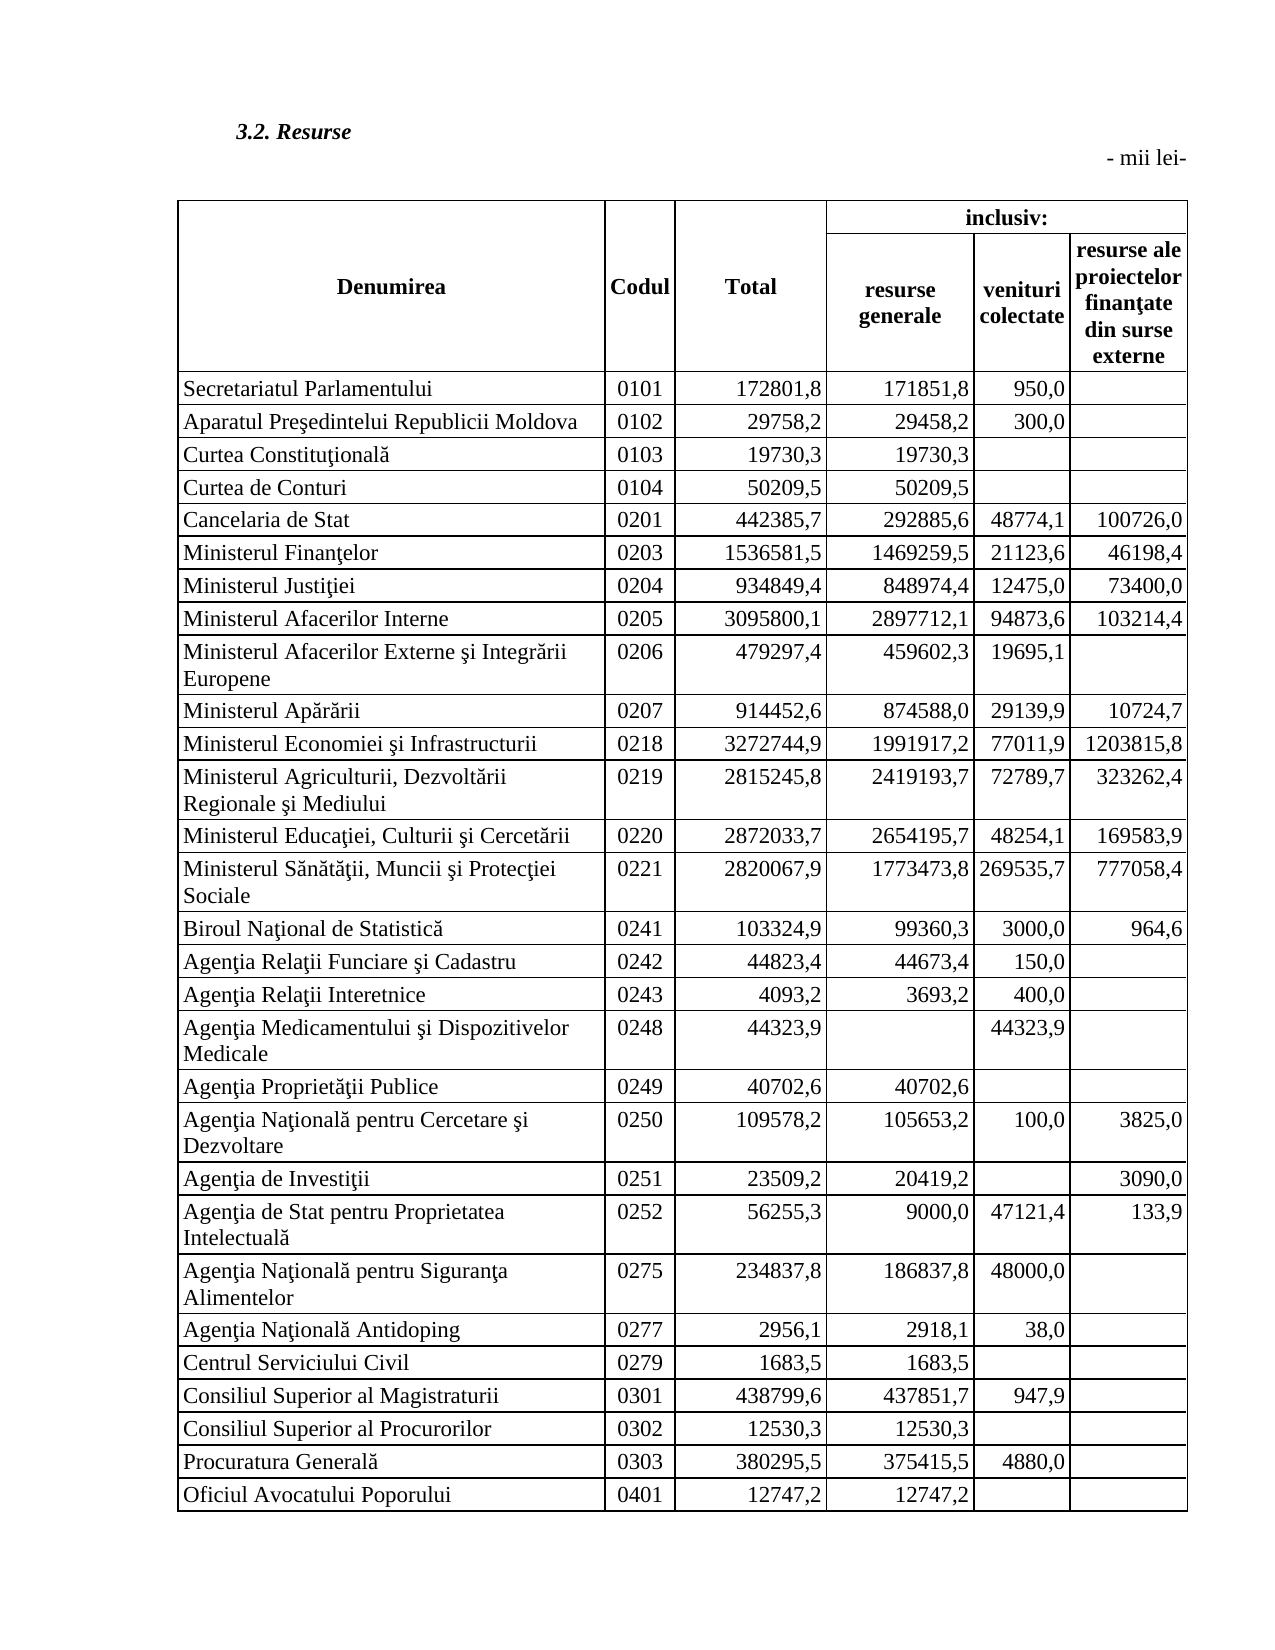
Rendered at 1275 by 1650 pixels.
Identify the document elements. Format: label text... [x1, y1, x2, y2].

table_cell 1683,5 [676, 1347, 826, 1378]
table_cell 103214,4 [1071, 601, 1187, 634]
table_cell Agenţia Medicamentului şi Dispozitivelor Medicale [179, 1011, 604, 1069]
table_cell 172801,8 [676, 372, 826, 404]
table_cell Curtea de Conturi [179, 471, 604, 502]
table_cell [975, 438, 1069, 469]
table_cell 56255,3 [676, 1196, 826, 1253]
table_cell [975, 1347, 1069, 1378]
table_cell 3090,0 [1071, 1161, 1187, 1194]
table_cell 29139,9 [975, 695, 1069, 726]
table_cell 0102 [606, 405, 674, 437]
table_cell 3095800,1 [676, 603, 826, 634]
table_cell venituri colectate [975, 234, 1069, 371]
table_cell 29458,2 [827, 405, 973, 437]
table_cell 40702,6 [827, 1070, 973, 1102]
table_cell Centrul Serviciului Civil [179, 1347, 604, 1378]
text - mii lei- [177, 144, 1186, 171]
table_cell 2654195,7 [827, 820, 973, 851]
table_cell 48774,1 [975, 504, 1069, 535]
table_cell 77011,9 [975, 728, 1069, 759]
table_cell [1071, 944, 1187, 977]
table_cell 292885,6 [827, 504, 973, 535]
table_cell 4093,2 [676, 978, 826, 1009]
table_cell 0401 [606, 1479, 674, 1510]
table_cell 12747,2 [827, 1479, 973, 1510]
table_cell 3272744,9 [676, 728, 826, 759]
table_cell [1071, 634, 1187, 693]
table_cell 150,0 [975, 945, 1069, 977]
table_cell [1071, 1253, 1187, 1312]
table_cell 3000,0 [975, 912, 1069, 944]
table_cell 44823,4 [676, 945, 826, 977]
table_cell 0201 [606, 504, 674, 535]
table_cell 2918,1 [827, 1314, 973, 1345]
table_cell 300,0 [975, 405, 1069, 437]
table_cell 40702,6 [676, 1070, 826, 1102]
table_cell 0243 [606, 978, 674, 1009]
table_cell 186837,8 [827, 1255, 973, 1312]
table_cell 0104 [606, 471, 674, 502]
table_cell 21123,6 [975, 537, 1069, 568]
table_cell 48254,1 [975, 820, 1069, 851]
table_cell [975, 1070, 1069, 1102]
table_cell Agenţia Relaţii Interetnice [179, 978, 604, 1009]
table_cell 29758,2 [676, 405, 826, 437]
table_cell Ministerul Justiţiei [179, 570, 604, 601]
table_cell 19695,1 [975, 636, 1069, 693]
table_header inclusiv: [827, 201, 1187, 232]
table_cell Aparatul Preşedintelui Republicii Moldova [179, 405, 604, 437]
table_cell 44673,4 [827, 945, 973, 977]
table_cell 20419,2 [827, 1163, 973, 1194]
table_cell [1071, 977, 1187, 1009]
table_cell Oficiul Avocatului Poporului [179, 1479, 604, 1510]
table_cell 950,0 [975, 372, 1069, 404]
table_cell 2815245,8 [676, 761, 826, 818]
table_cell 323262,4 [1071, 759, 1187, 818]
table_cell 0203 [606, 537, 674, 568]
table_cell [975, 1413, 1069, 1444]
table_cell [1071, 1069, 1187, 1102]
table_cell 848974,4 [827, 570, 973, 601]
table_cell 0250 [606, 1103, 674, 1161]
table_cell Ministerul Apărării [179, 695, 604, 726]
table_cell 269535,7 [975, 853, 1069, 911]
table_cell 103324,9 [676, 912, 826, 944]
table_cell Consiliul Superior al Procurorilor [179, 1413, 604, 1444]
table_cell 72789,7 [975, 761, 1069, 818]
table_cell 0275 [606, 1255, 674, 1312]
table_cell Agenţia Naţională Antidoping [179, 1314, 604, 1345]
table_cell Ministerul Afacerilor Interne [179, 603, 604, 634]
table_cell 4880,0 [975, 1446, 1069, 1477]
table_cell 0302 [606, 1413, 674, 1444]
table_cell 2956,1 [676, 1314, 826, 1345]
table_cell 105653,2 [827, 1103, 973, 1161]
table_cell 169583,9 [1071, 819, 1187, 851]
table_cell Procuratura Generală [179, 1446, 604, 1477]
table_cell Agenţia de Investiţii [179, 1163, 604, 1194]
table_cell 46198,4 [1071, 535, 1187, 568]
table_cell 0103 [606, 438, 674, 469]
table_header Denumirea [179, 201, 604, 371]
table_cell 400,0 [975, 978, 1069, 1009]
table_cell Ministerul Finanţelor [179, 537, 604, 568]
table_cell 1683,5 [827, 1347, 973, 1378]
table_cell [1071, 470, 1187, 502]
table_cell 9000,0 [827, 1196, 973, 1253]
table_cell 0251 [606, 1163, 674, 1194]
table_cell [1071, 1411, 1187, 1444]
table_cell [1071, 1444, 1187, 1477]
table_cell 0205 [606, 603, 674, 634]
table_cell 44323,9 [975, 1011, 1069, 1069]
table_cell 0219 [606, 761, 674, 818]
table_cell 1536581,5 [676, 537, 826, 568]
table_cell 0206 [606, 636, 674, 693]
table_cell 73400,0 [1071, 568, 1187, 601]
table_cell 947,9 [975, 1380, 1069, 1411]
table_cell [1071, 1345, 1187, 1378]
table_cell 375415,5 [827, 1446, 973, 1477]
table_cell 0279 [606, 1347, 674, 1378]
table_cell 459602,3 [827, 636, 973, 693]
table_cell 0221 [606, 853, 674, 911]
table_cell 0252 [606, 1196, 674, 1253]
table_cell 2820067,9 [676, 853, 826, 911]
table_cell Agenţia de Stat pentru Proprietatea Intelectuală [179, 1196, 604, 1253]
table_cell 44323,9 [676, 1011, 826, 1069]
table_cell 0303 [606, 1446, 674, 1477]
table_cell 2872033,7 [676, 820, 826, 851]
table_cell [975, 1163, 1069, 1194]
table_cell 0249 [606, 1070, 674, 1102]
table_cell [1071, 1313, 1187, 1345]
table_cell Agenţia Relaţii Funciare şi Cadastru [179, 945, 604, 977]
table_header Total [676, 201, 826, 371]
table_cell 964,6 [1071, 911, 1187, 944]
table_cell 19730,3 [827, 438, 973, 469]
table_cell Curtea Constituţională [179, 438, 604, 469]
table_cell Ministerul Agriculturii, Dezvoltării Regionale şi Mediului [179, 761, 604, 818]
table_cell 874588,0 [827, 695, 973, 726]
table_cell 12475,0 [975, 570, 1069, 601]
table_cell 0204 [606, 570, 674, 601]
table_cell 934849,4 [676, 570, 826, 601]
table_cell 0242 [606, 945, 674, 977]
table_cell 12530,3 [676, 1413, 826, 1444]
table_cell Ministerul Economiei şi Infrastructurii [179, 728, 604, 759]
table_cell [1071, 371, 1187, 404]
table_cell [1071, 404, 1187, 437]
table_cell 0207 [606, 695, 674, 726]
table_cell resurse ale proiectelor finanţate din surse externe [1071, 233, 1187, 371]
table_cell 479297,4 [676, 636, 826, 693]
table_cell [1071, 1477, 1187, 1510]
table_cell Consiliul Superior al Magistraturii [179, 1380, 604, 1411]
table_cell 12747,2 [676, 1479, 826, 1510]
table_cell 0248 [606, 1011, 674, 1069]
table_cell Agenţia Naţională pentru Siguranţa Alimentelor [179, 1255, 604, 1312]
table_cell 1469259,5 [827, 537, 973, 568]
table_cell 2419193,7 [827, 761, 973, 818]
table_cell [1071, 437, 1187, 469]
table_cell 12530,3 [827, 1413, 973, 1444]
table_cell 1773473,8 [827, 853, 973, 911]
table_cell Ministerul Sănătăţii, Muncii şi Protecţiei Sociale [179, 853, 604, 911]
text 3.2. Resurse [177, 118, 1186, 144]
table_cell Agenţia Proprietăţii Publice [179, 1070, 604, 1102]
table_cell [975, 471, 1069, 502]
table_cell 3693,2 [827, 978, 973, 1009]
table_cell 437851,7 [827, 1380, 973, 1411]
table_cell 109578,2 [676, 1103, 826, 1161]
table_cell 380295,5 [676, 1446, 826, 1477]
table_cell Cancelaria de Stat [179, 504, 604, 535]
table_cell Ministerul Educaţiei, Culturii şi Cercetării [179, 820, 604, 851]
table_cell 100726,0 [1071, 503, 1187, 535]
table_header Codul [606, 201, 674, 371]
table_cell 2897712,1 [827, 603, 973, 634]
table_cell Ministerul Afacerilor Externe şi Integrării Europene [179, 636, 604, 693]
table_cell [1071, 1010, 1187, 1069]
table_cell 94873,6 [975, 603, 1069, 634]
table_cell 0220 [606, 820, 674, 851]
table_cell resurse generale [827, 234, 973, 371]
table_cell 0277 [606, 1314, 674, 1345]
table_cell 19730,3 [676, 438, 826, 469]
table_cell 442385,7 [676, 504, 826, 535]
table_cell 3825,0 [1071, 1102, 1187, 1161]
table_cell 0218 [606, 728, 674, 759]
table_cell 50209,5 [676, 471, 826, 502]
table_cell 38,0 [975, 1314, 1069, 1345]
table_cell 914452,6 [676, 695, 826, 726]
table_cell [975, 1479, 1069, 1510]
table_cell 10724,7 [1071, 694, 1187, 726]
table_cell 99360,3 [827, 912, 973, 944]
table_cell 47121,4 [975, 1196, 1069, 1253]
table_cell 777058,4 [1071, 851, 1187, 911]
table_cell 234837,8 [676, 1255, 826, 1312]
table_cell 48000,0 [975, 1255, 1069, 1312]
table_cell 0241 [606, 912, 674, 944]
table_cell [1071, 1378, 1187, 1411]
table_cell 0301 [606, 1380, 674, 1411]
table_cell 100,0 [975, 1103, 1069, 1161]
table_cell Secretariatul Parlamentului [179, 372, 604, 404]
table_cell 1991917,2 [827, 728, 973, 759]
table_cell 1203815,8 [1071, 726, 1187, 759]
table_cell 23509,2 [676, 1163, 826, 1194]
table_cell 438799,6 [676, 1380, 826, 1411]
table_cell 171851,8 [827, 372, 973, 404]
table_cell 0101 [606, 372, 674, 404]
table_cell 133,9 [1071, 1194, 1187, 1253]
table_cell Biroul Naţional de Statistică [179, 912, 604, 944]
table_cell Agenţia Naţională pentru Cercetare şi Dezvoltare [179, 1103, 604, 1161]
table_cell 50209,5 [827, 471, 973, 502]
table_cell [827, 1011, 973, 1069]
